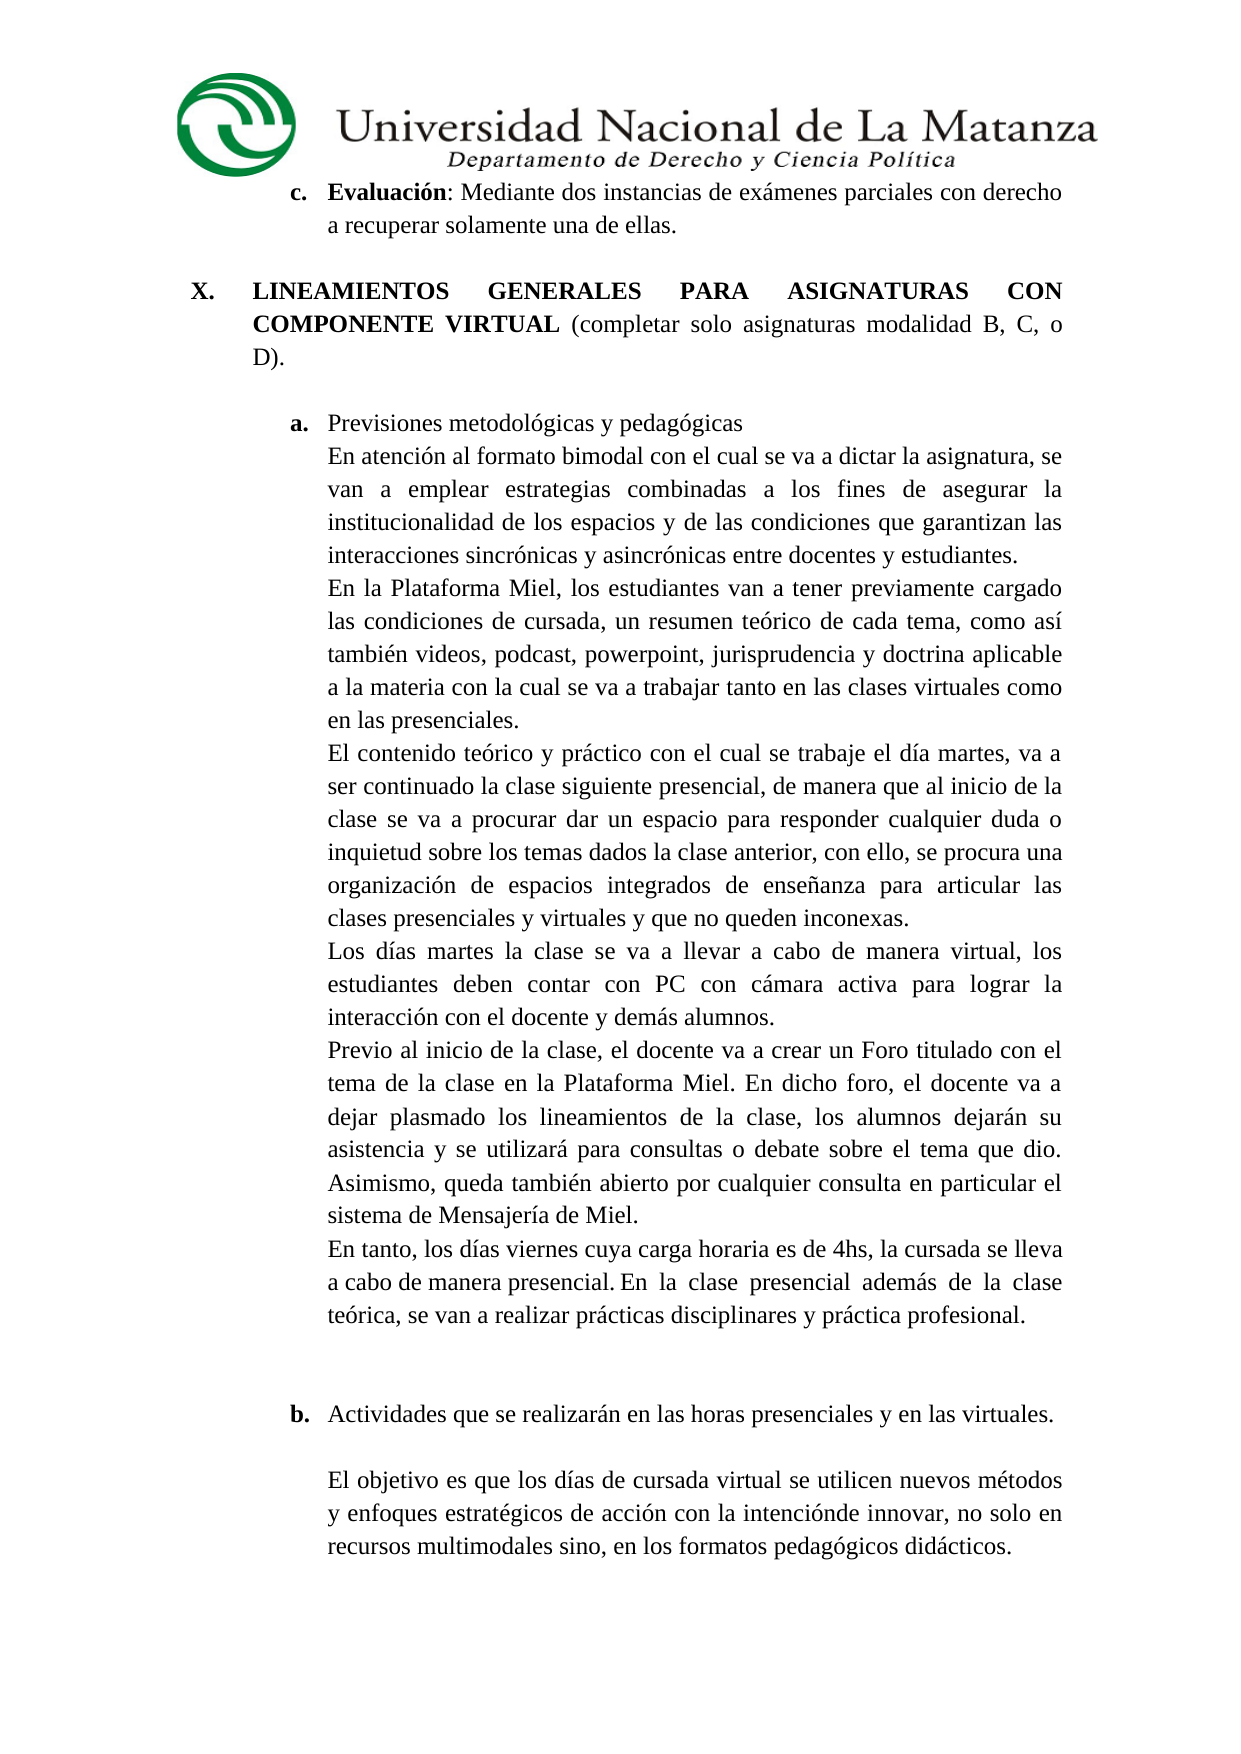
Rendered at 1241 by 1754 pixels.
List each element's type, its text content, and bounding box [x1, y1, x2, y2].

list Previsiones metodológicas y pedagógicas [290, 408, 1063, 437]
picture [177, 73, 1098, 177]
list En la Plataforma Miel, los estudiantes van a tener previamente cargado las condiciones de cursada, un resumen teórico de cada tema, como así también videos, podcast, powerpoint, jurisprudencia y doctrina aplicable a la materia con la cual se va a trabajar tanto en las clases virtuales como en las presenciales. [327, 573, 1063, 734]
list Evaluación: Mediante dos instancias de exámenes parciales con derecho a recuperar solamente una de ellas. [290, 177, 1063, 239]
list En tanto, los días viernes cuya carga horaria es de 4hs, la cursada se lleva a cabo de manera presencial. En la clase presencial además de la clase teórica, se van a realizar prácticas disciplinares y práctica profesional. [327, 1234, 1063, 1328]
list Los días martes la clase se va a llevar a cabo de manera virtual, los estudiantes deben contar con PC con cámara activa para lograr la interacción con el docente y demás alumnos. [327, 936, 1063, 1031]
list El contenido teórico y práctico con el cual se trabaje el día martes, va a ser continuado la clase siguiente presencial, de manera que al inicio de la clase se va a procurar dar un espacio para responder cualquier duda o inquietud sobre los temas dados la clase anterior, con ello, se procura una organización de espacios integrados de enseñanza para articular las clases presenciales y virtuales y que no queden inconexas. [327, 738, 1063, 932]
list Actividades que se realizarán en las horas presenciales y en las virtuales. [290, 1399, 1063, 1427]
list En atención al formato bimodal con el cual se va a dictar la asignatura, se van a emplear estrategias combinadas a los fines de asegurar la institucionalidad de los espacios y de las condiciones que garantizan las interacciones sincrónicas y asincrónicas entre docentes y estudiantes. [327, 441, 1063, 569]
list El objetivo es que los días de cursada virtual se utilicen nuevos métodos y enfoques estratégicos de acción con la intenciónde innovar, no solo en recursos multimodales sino, en los formatos pedagógicos didácticos. [327, 1465, 1063, 1559]
list Previo al inicio de la clase, el docente va a crear un Foro titulado con el tema de la clase en la Plataforma Miel. En dicho foro, el docente va a dejar plasmado los lineamientos de la clase, los alumnos dejarán su asistencia y se utilizará para consultas o debate sobre el tema que dio. Asimismo, queda también abierto por cualquier consulta en particular el sistema de Mensajería de Miel. [327, 1036, 1063, 1229]
list LINEAMIENTOS GENERALES PARA ASIGNATURAS CON COMPONENTE VIRTUAL (completar solo asignaturas modalidad B, C, o D). [215, 276, 1063, 371]
